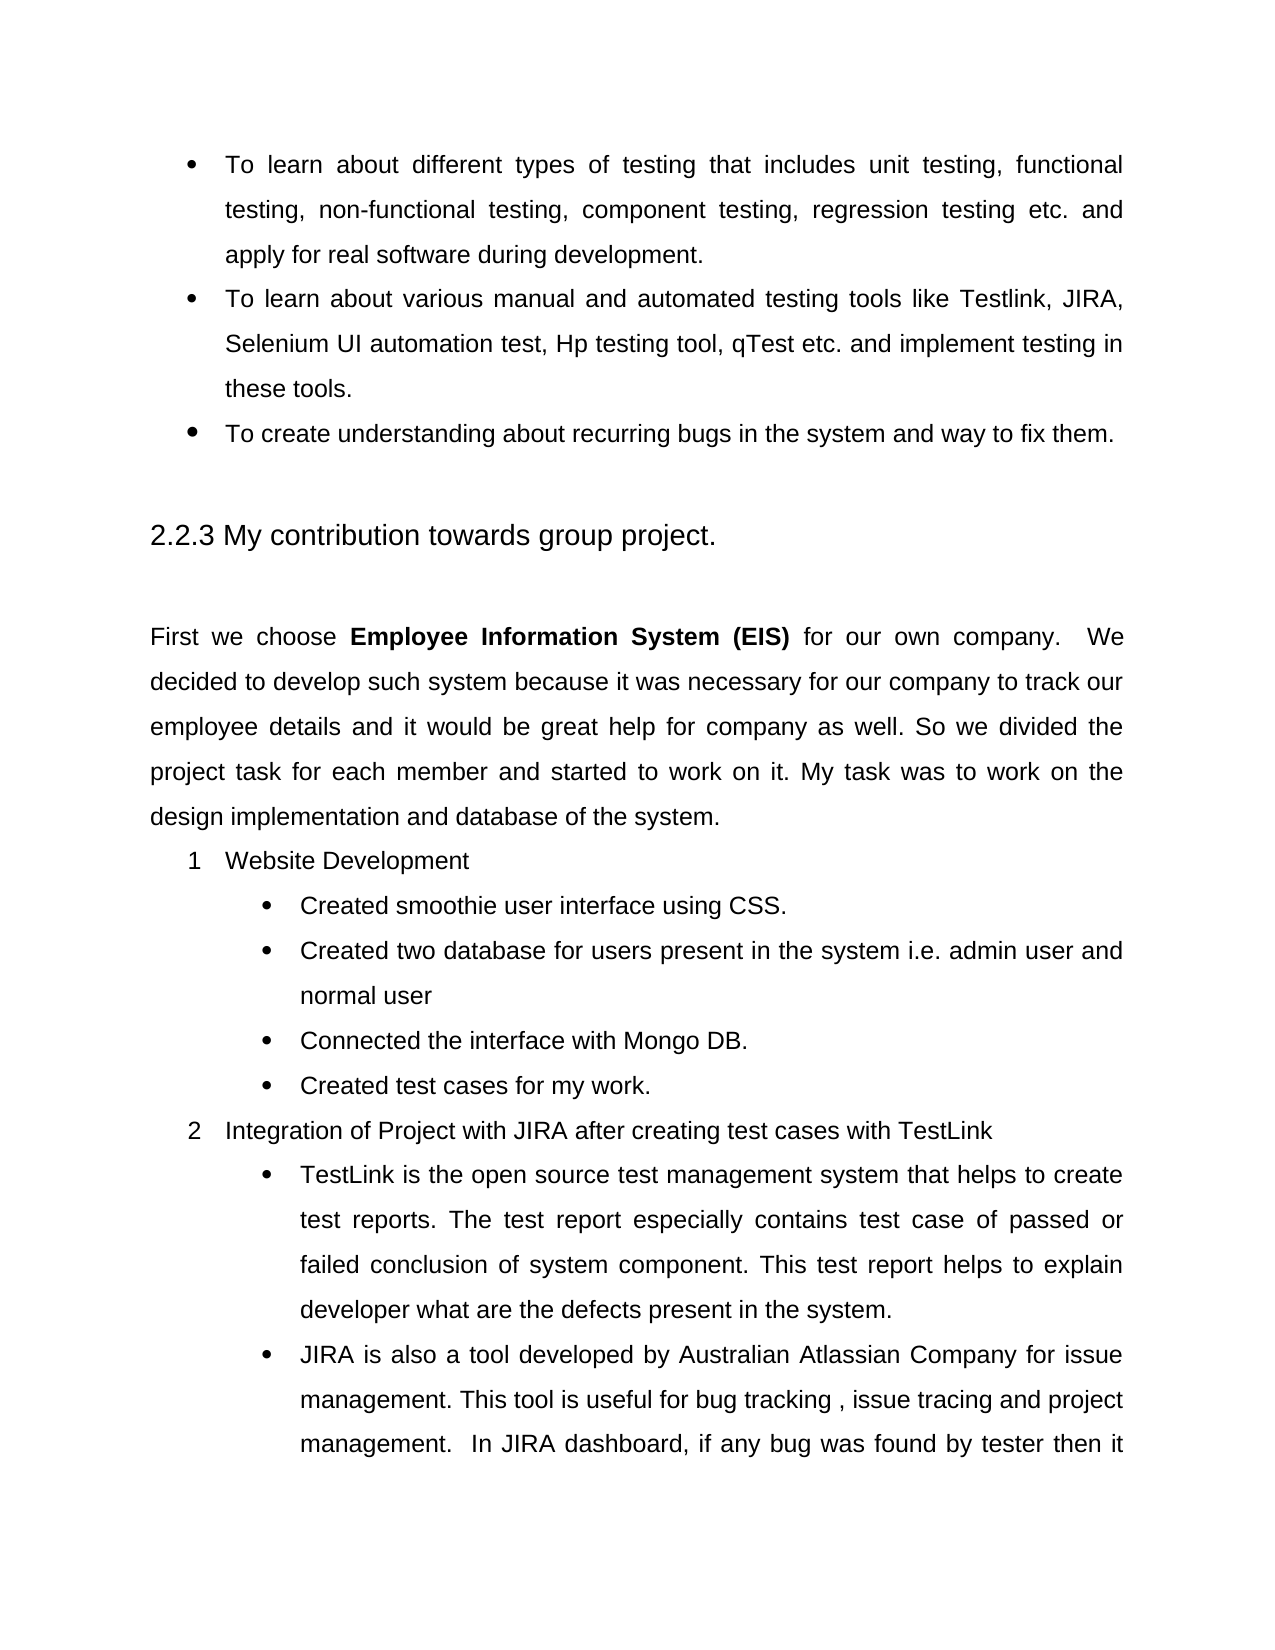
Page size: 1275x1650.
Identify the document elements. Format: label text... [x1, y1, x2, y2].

list TestLink is the open source test management system that helps to create test reports. The test report especially contains test case of passed or failed conclusion of system component. This test report helps to explain developer what are the defects present in the system. [262, 1161, 1125, 1324]
list Created two database for users present in the system i.e. admin user and normal user [262, 936, 1125, 1010]
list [262, 1340, 1125, 1458]
list To learn about various manual and automated testing tools like Testlink, JIRA, Selenium UI automation test, Hp testing tool, qTest etc. and implement testing in these tools. [187, 284, 1125, 403]
list Created smoothie user interface using CSS. [262, 891, 1125, 920]
list Created test cases for my work. [262, 1071, 1125, 1099]
list To learn about different types of testing that includes unit testing, functional testing, non-functional testing, component testing, regression testing etc. and apply for real software during development. [187, 150, 1125, 268]
list To create understanding about recurring bugs in the system and way to fix them. [187, 419, 1125, 449]
text First we choose Employee Information System (EIS) for our own company. We decided to develop such system because it was necessary for our company to track our employee details and it would be great help for company as well. So we divided the project task for each member and started to work on it. My task was to work on the design implementation and database of the system. [150, 622, 1125, 830]
list Connected the interface with Mongo DB. [262, 1026, 1125, 1054]
list Integration of Project with JIRA after creating test cases with TestLink [187, 1116, 1125, 1144]
list Website Development [187, 846, 1125, 875]
text 2.2.3 My contribution towards group project. [150, 518, 1125, 551]
